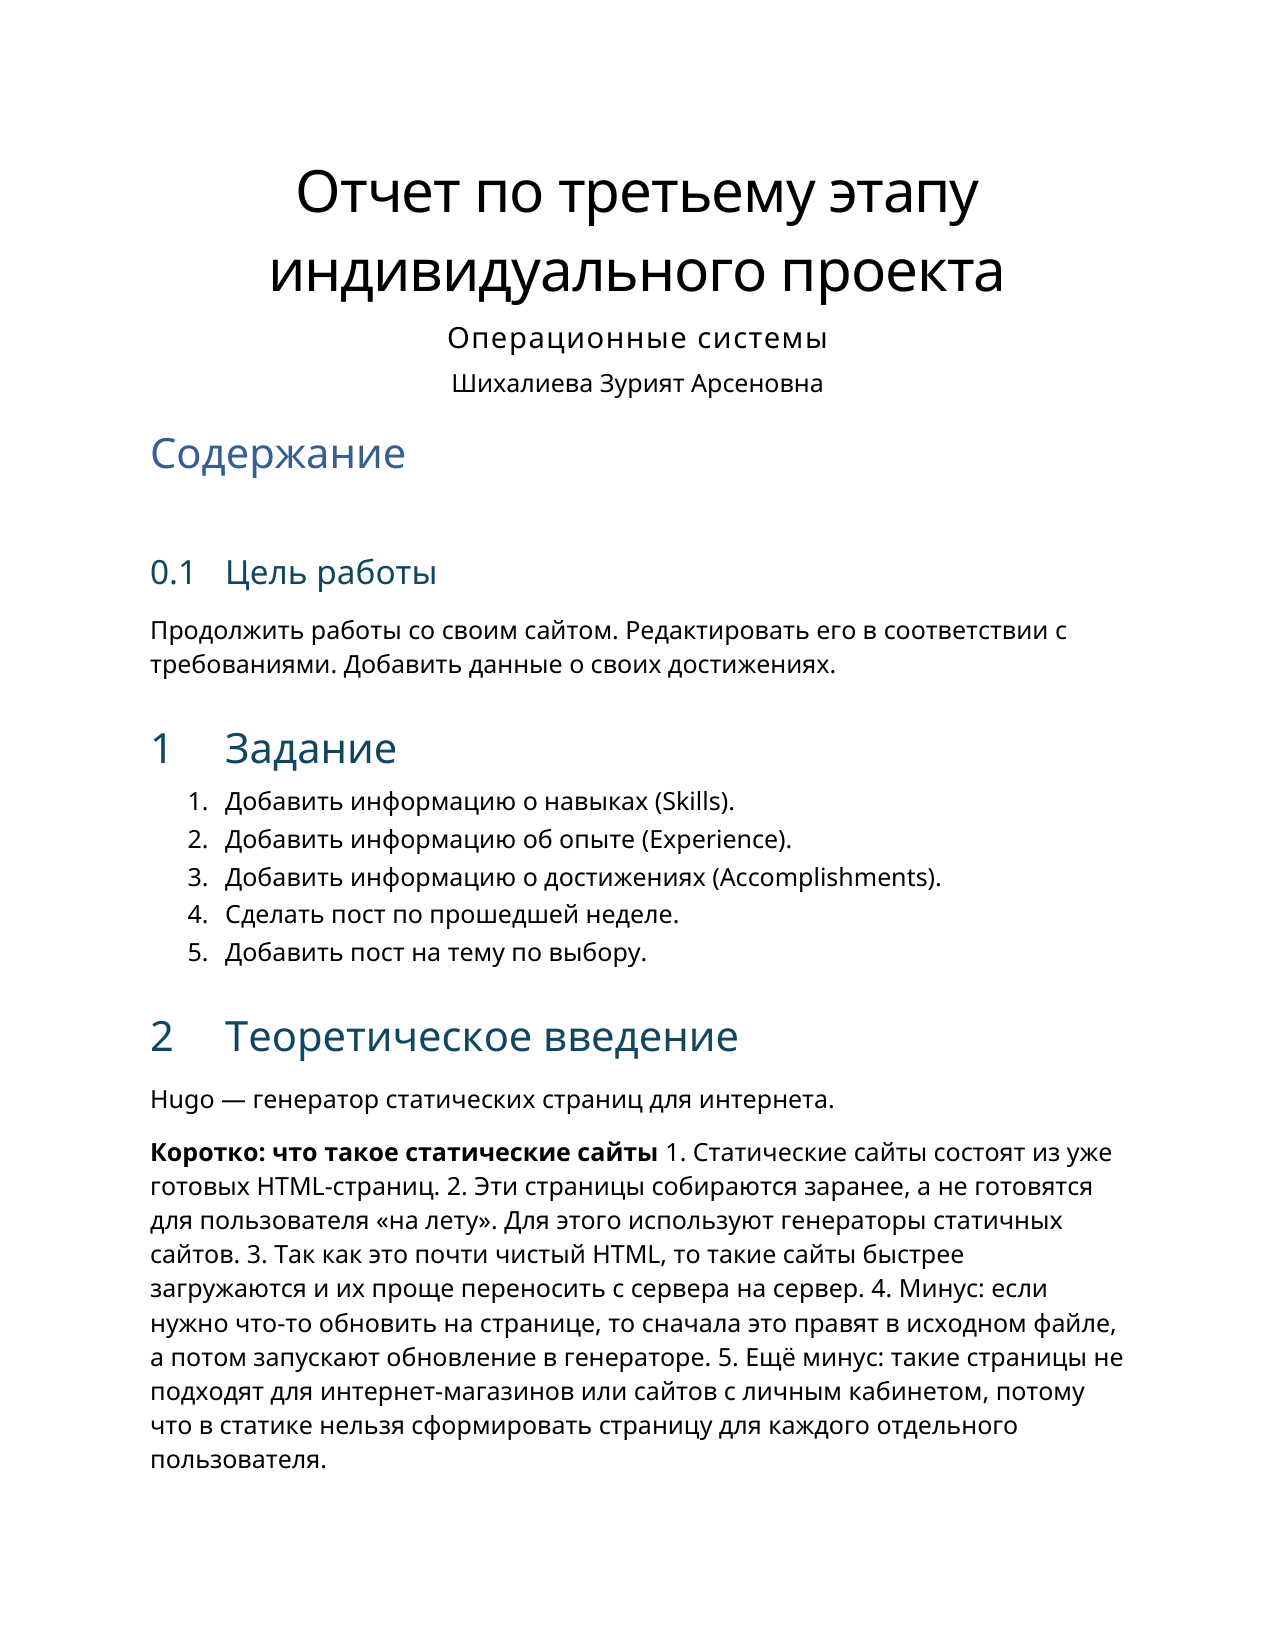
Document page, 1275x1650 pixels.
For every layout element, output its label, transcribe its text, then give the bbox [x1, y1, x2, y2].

list Добавить информацию об опыте (Experience). [187, 822, 1125, 856]
text Шихалиева Зурият Арсеновна [150, 365, 1125, 399]
list Добавить информацию о навыках (Skills). [187, 784, 1125, 818]
title Отчет по третьему этапу индивидуального проекта [150, 150, 1125, 309]
list Добавить информацию о достижениях (Accomplishments). [187, 859, 1125, 893]
subtitle 1 Задание [150, 719, 1125, 775]
subtitle 0.1 Цель работы [150, 549, 1125, 594]
subtitle Операционные системы [150, 317, 1125, 357]
text Продолжить работы со своим сайтом. Редактировать его в соответствии с требованиями. Добавить данные о своих достижениях. [150, 613, 1125, 681]
subtitle 2 Теоретическое введение [150, 1007, 1125, 1063]
list Добавить пост на тему по выбору. [187, 935, 1125, 969]
text Hugo — генератор статических страниц для интернета. [150, 1082, 1125, 1116]
text Коротко: что такое статические сайты 1. Статические сайты состоят из уже готовых HTML-страниц. 2. Эти страницы собираются заранее, а не готовятся для пользователя «на лету». Для этого используют генераторы статичных сайтов. 3. Так как это почти чистый HTML, то такие сайты быстрее загружаются и их проще переносить с сервера на сервер. 4. Минус: если нужно что-то обновить на странице, то сначала это правят в исходном файле, а потом запускают обновление в генераторе. 5. Ещё минус: такие страницы не подходят для интернет-магазинов или сайтов с личным кабинетом, потому что в статике нельзя сформировать страницу для каждого отдельного пользователя. [150, 1135, 1125, 1476]
list Сделать пост по прошедшей неделе. [187, 897, 1125, 931]
